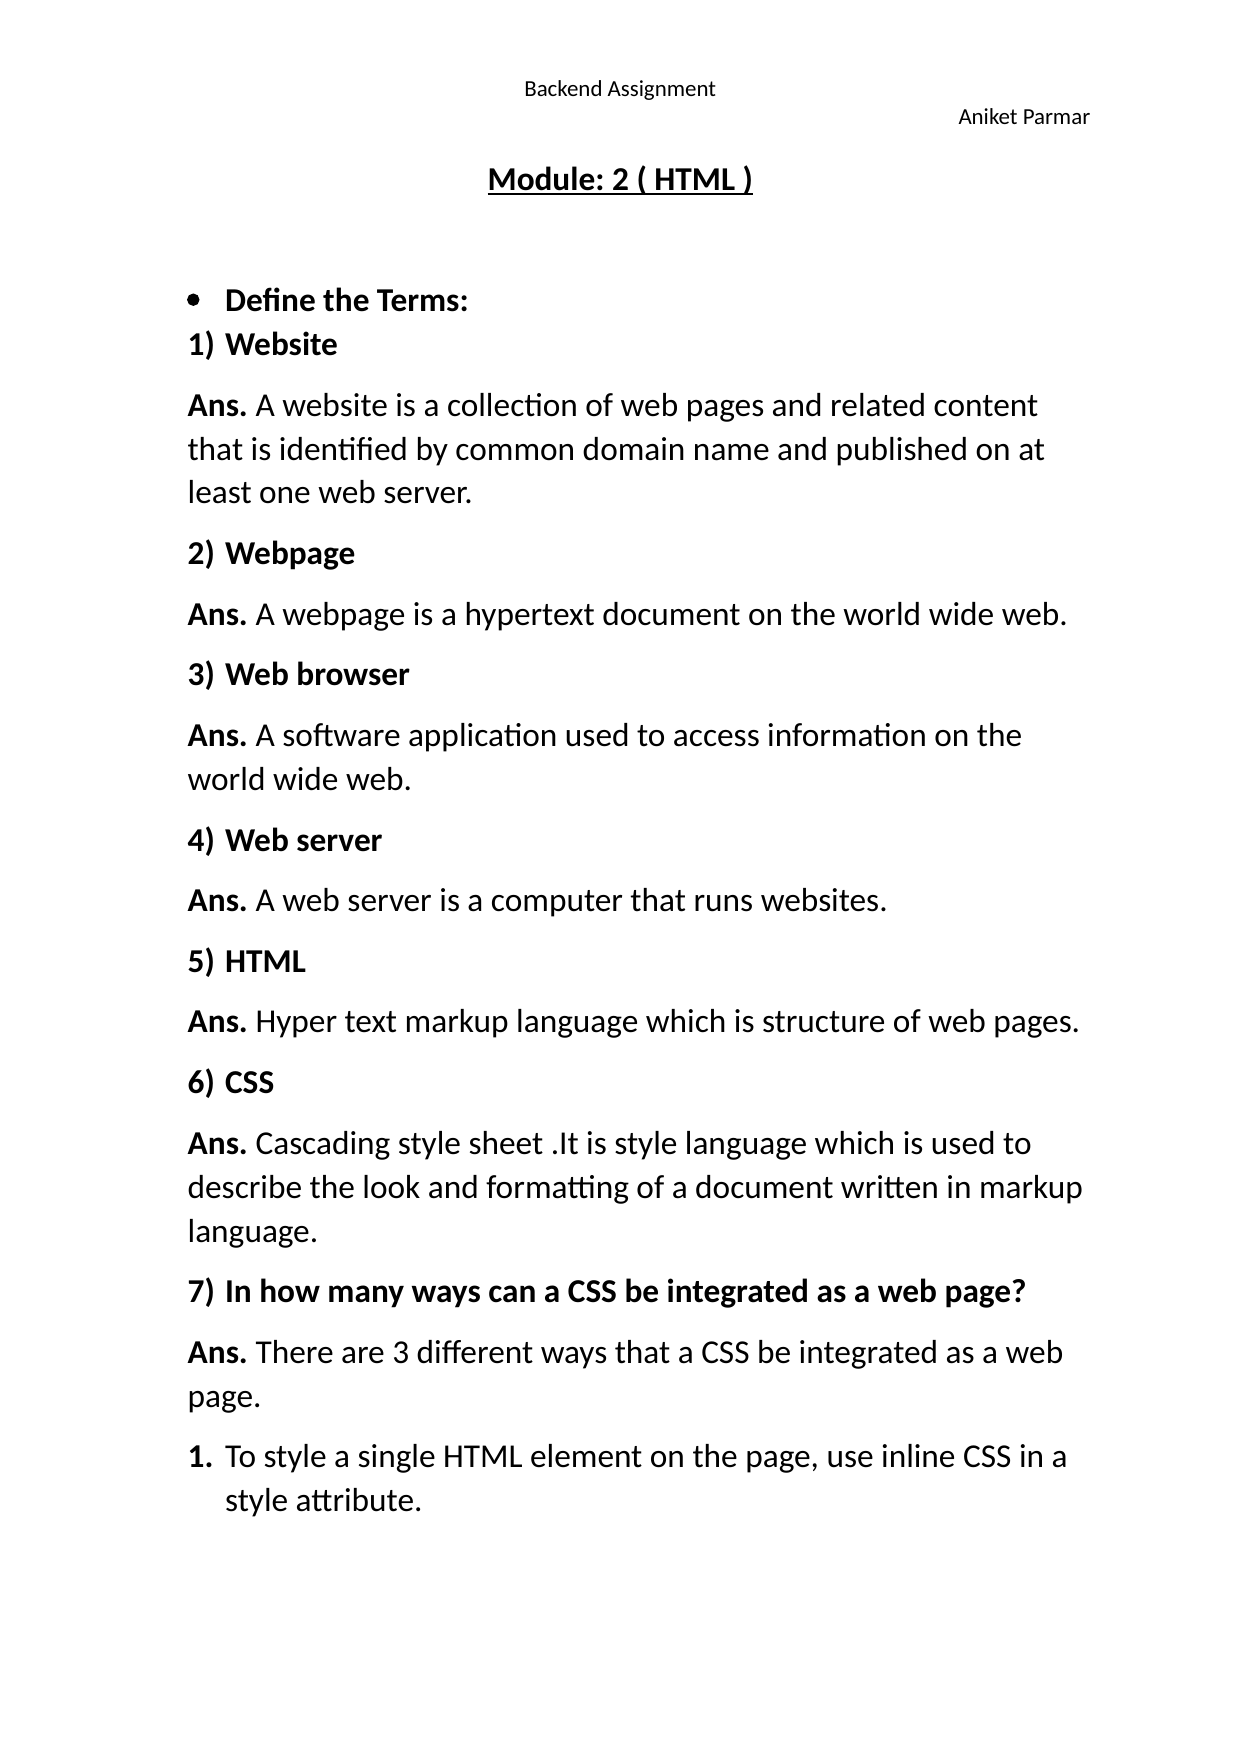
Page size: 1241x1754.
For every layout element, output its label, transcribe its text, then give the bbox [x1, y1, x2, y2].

text Module: 2 ( HTML ) [150, 158, 1090, 198]
text Ans. A web server is a computer that runs websites. [187, 879, 1090, 920]
list Define the Terms: [187, 279, 1090, 320]
list CSS [187, 1061, 1090, 1102]
list Web browser [187, 653, 1090, 694]
list HTML [187, 940, 1090, 981]
list To style a single HTML element on the page, use inline CSS in a style attribute. [187, 1436, 1090, 1520]
list Website [187, 323, 1090, 364]
text Ans. A website is a collection of web pages and related content that is identified by common domain name and published on at least one web server. [187, 384, 1090, 512]
text Ans. Hyper text markup language which is structure of web pages. [187, 1001, 1090, 1041]
list Webpage [187, 532, 1090, 573]
list In how many ways can a CSS be integrated as a web page? [187, 1270, 1090, 1311]
text Ans. There are 3 different ways that a CSS be integrated as a web page. [187, 1331, 1090, 1416]
text Ans. Cascading style sheet .It is style language which is used to describe the look and formatting of a document written in markup language. [187, 1122, 1090, 1250]
list Web server [187, 819, 1090, 859]
text Ans. A software application used to access information on the world wide web. [187, 714, 1090, 799]
text Ans. A webpage is a hypertext document on the world wide web. [187, 593, 1090, 633]
